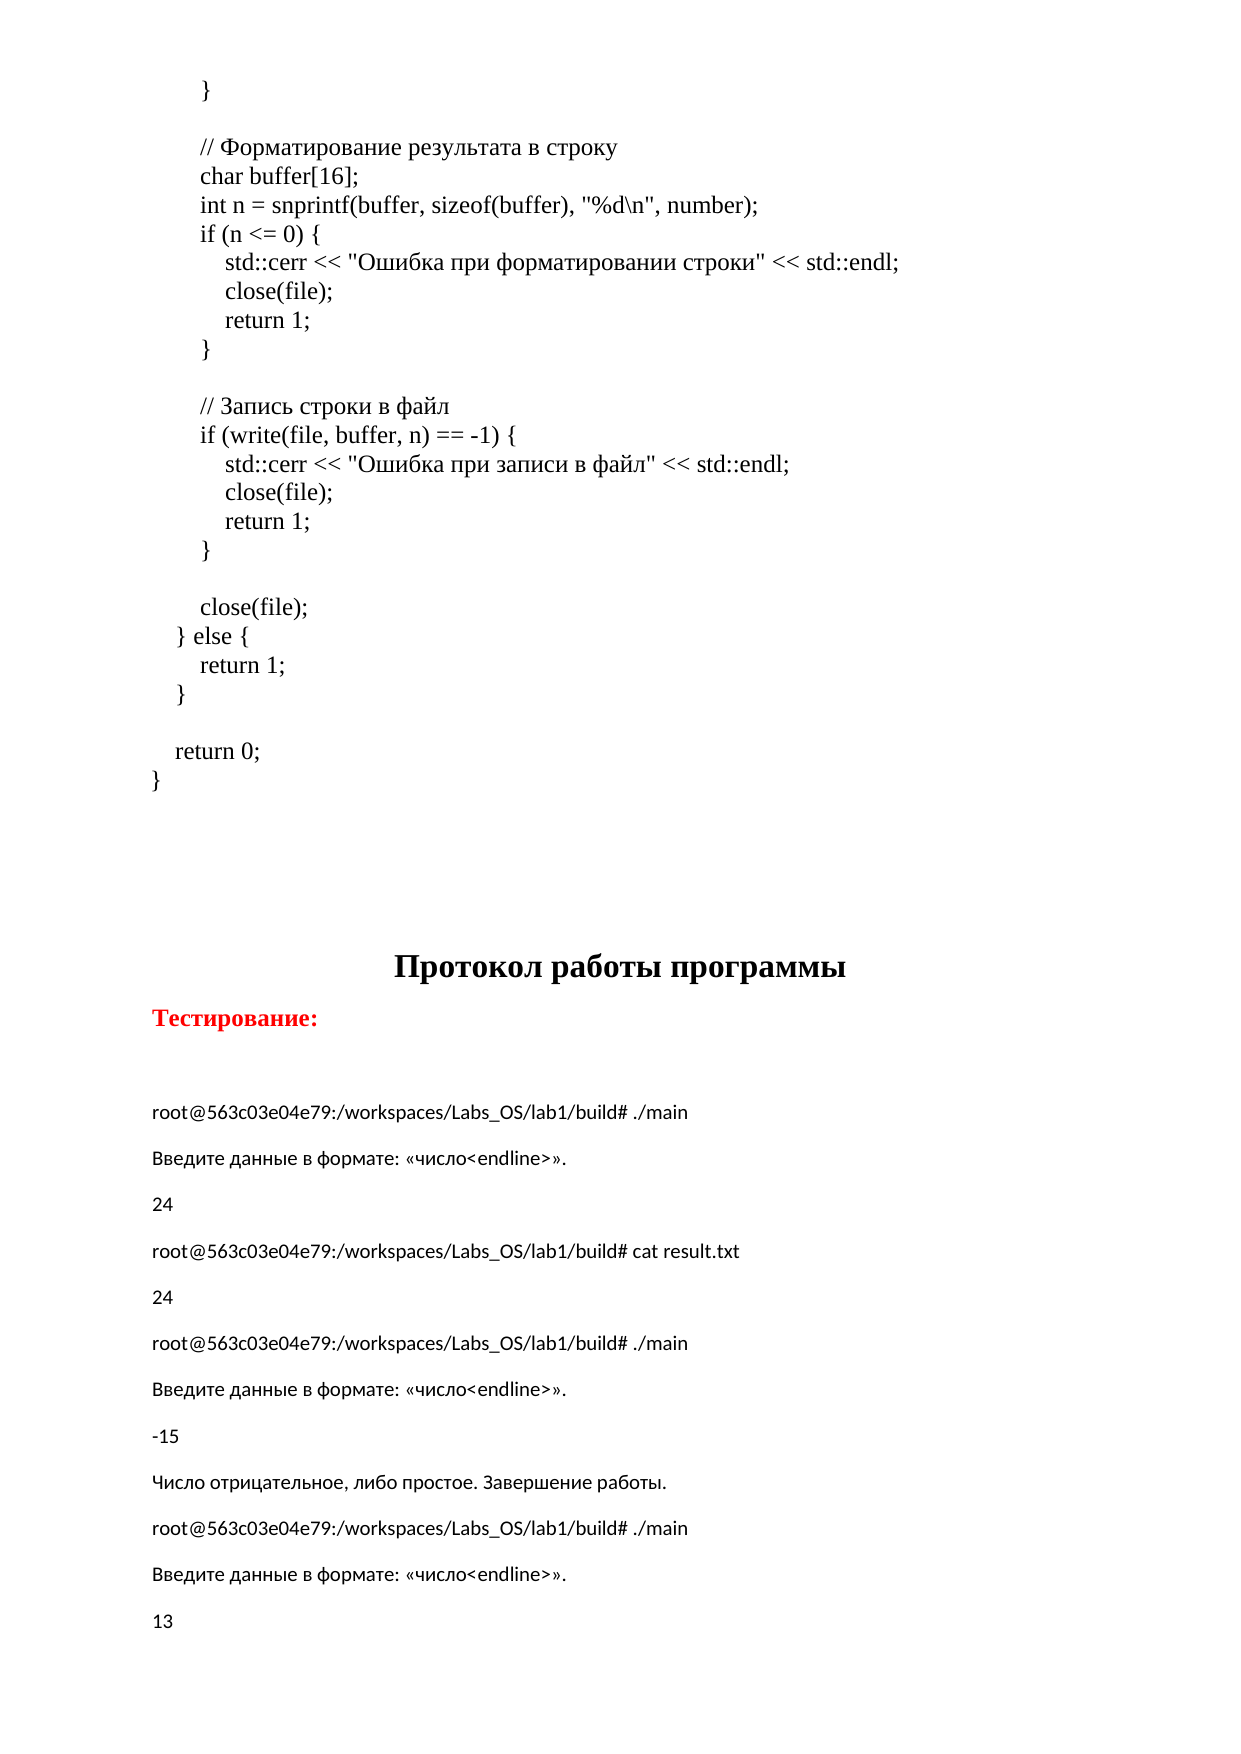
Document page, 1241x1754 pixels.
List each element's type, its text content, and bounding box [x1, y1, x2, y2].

text Введите данные в формате: «число<endline>». [93, 1145, 1147, 1171]
text close(file); [150, 477, 1147, 506]
text close(file); [150, 592, 1147, 621]
text -15 [93, 1423, 1147, 1448]
text } [150, 334, 1147, 362]
text Введите данные в формате: «число<endline>». [93, 1377, 1147, 1402]
text if (n <= 0) { [150, 219, 1147, 247]
text int n = snprintf(buffer, sizeof(buffer), "%d\n", number); [150, 190, 1147, 219]
text // Форматирование результата в строку [150, 132, 1147, 161]
text } [150, 535, 1147, 564]
text close(file); [150, 276, 1147, 305]
text } [150, 679, 1147, 707]
text root@563c03e04e79:/workspaces/Labs_OS/lab1/build# cat result.txt [93, 1238, 1147, 1263]
text std::cerr << "Ошибка при записи в файл" << std::endl; [150, 449, 1147, 477]
text Протокол работы программы [93, 947, 1147, 985]
text char buffer[16]; [150, 161, 1147, 190]
text std::cerr << "Ошибка при форматировании строки" << std::endl; [150, 247, 1147, 276]
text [93, 1469, 1147, 1494]
text } [150, 75, 1147, 104]
text 13 [93, 1608, 1147, 1633]
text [93, 1562, 1147, 1587]
text Тестирование: [93, 1003, 1147, 1032]
text return 0; [150, 736, 1147, 765]
text return 1; [150, 305, 1147, 334]
text root@563c03e04e79:/workspaces/Labs_OS/lab1/build# ./main [93, 1099, 1147, 1124]
text // Запись строки в файл [150, 391, 1147, 420]
text return 1; [150, 506, 1147, 535]
text } else { [150, 621, 1147, 650]
text root@563c03e04e79:/workspaces/Labs_OS/lab1/build# ./main [93, 1330, 1147, 1356]
text return 1; [150, 650, 1147, 679]
text } [150, 765, 1147, 794]
text 24 [93, 1284, 1147, 1309]
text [93, 1515, 1147, 1541]
text 24 [93, 1192, 1147, 1217]
text if (write(file, buffer, n) == -1) { [150, 420, 1147, 449]
